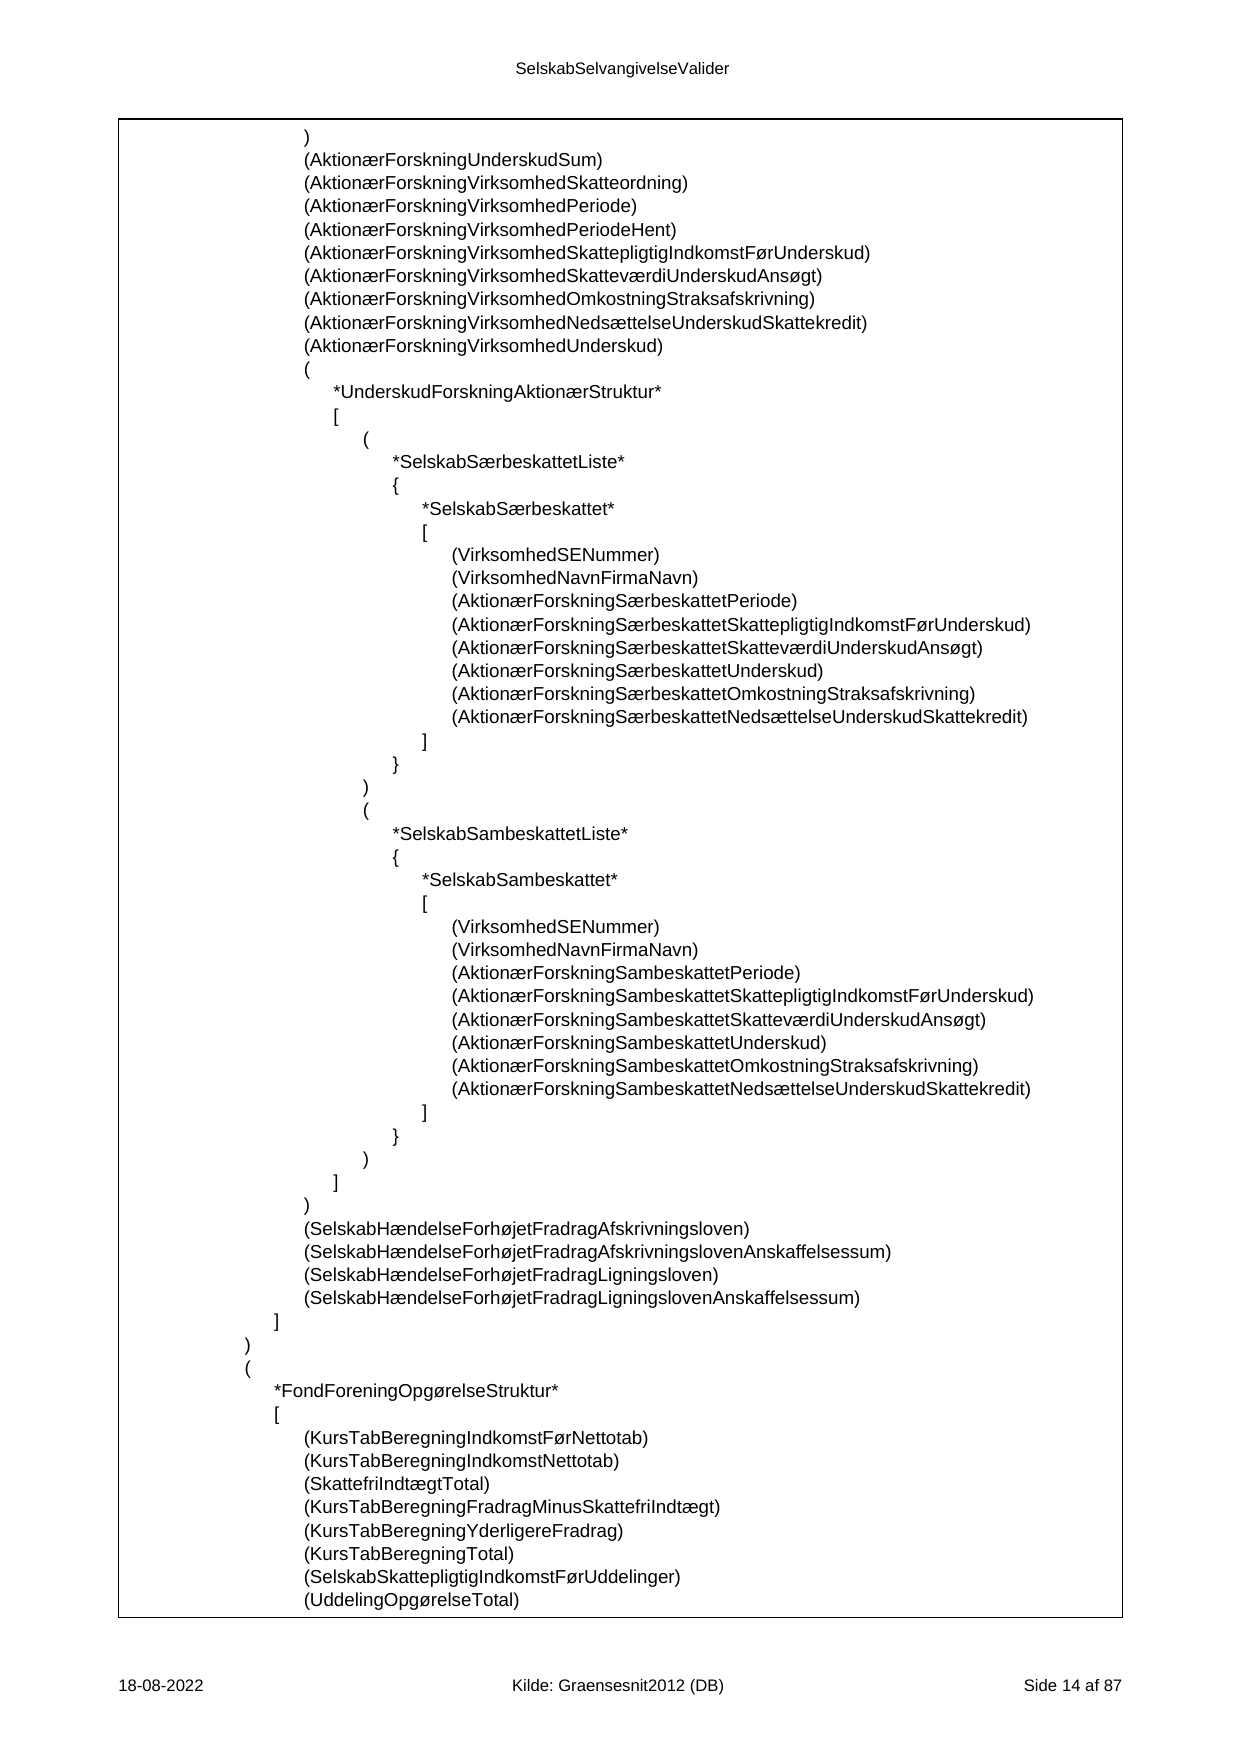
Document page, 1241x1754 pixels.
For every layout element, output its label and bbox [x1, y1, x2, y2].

table_cell [119, 120, 1122, 1617]
